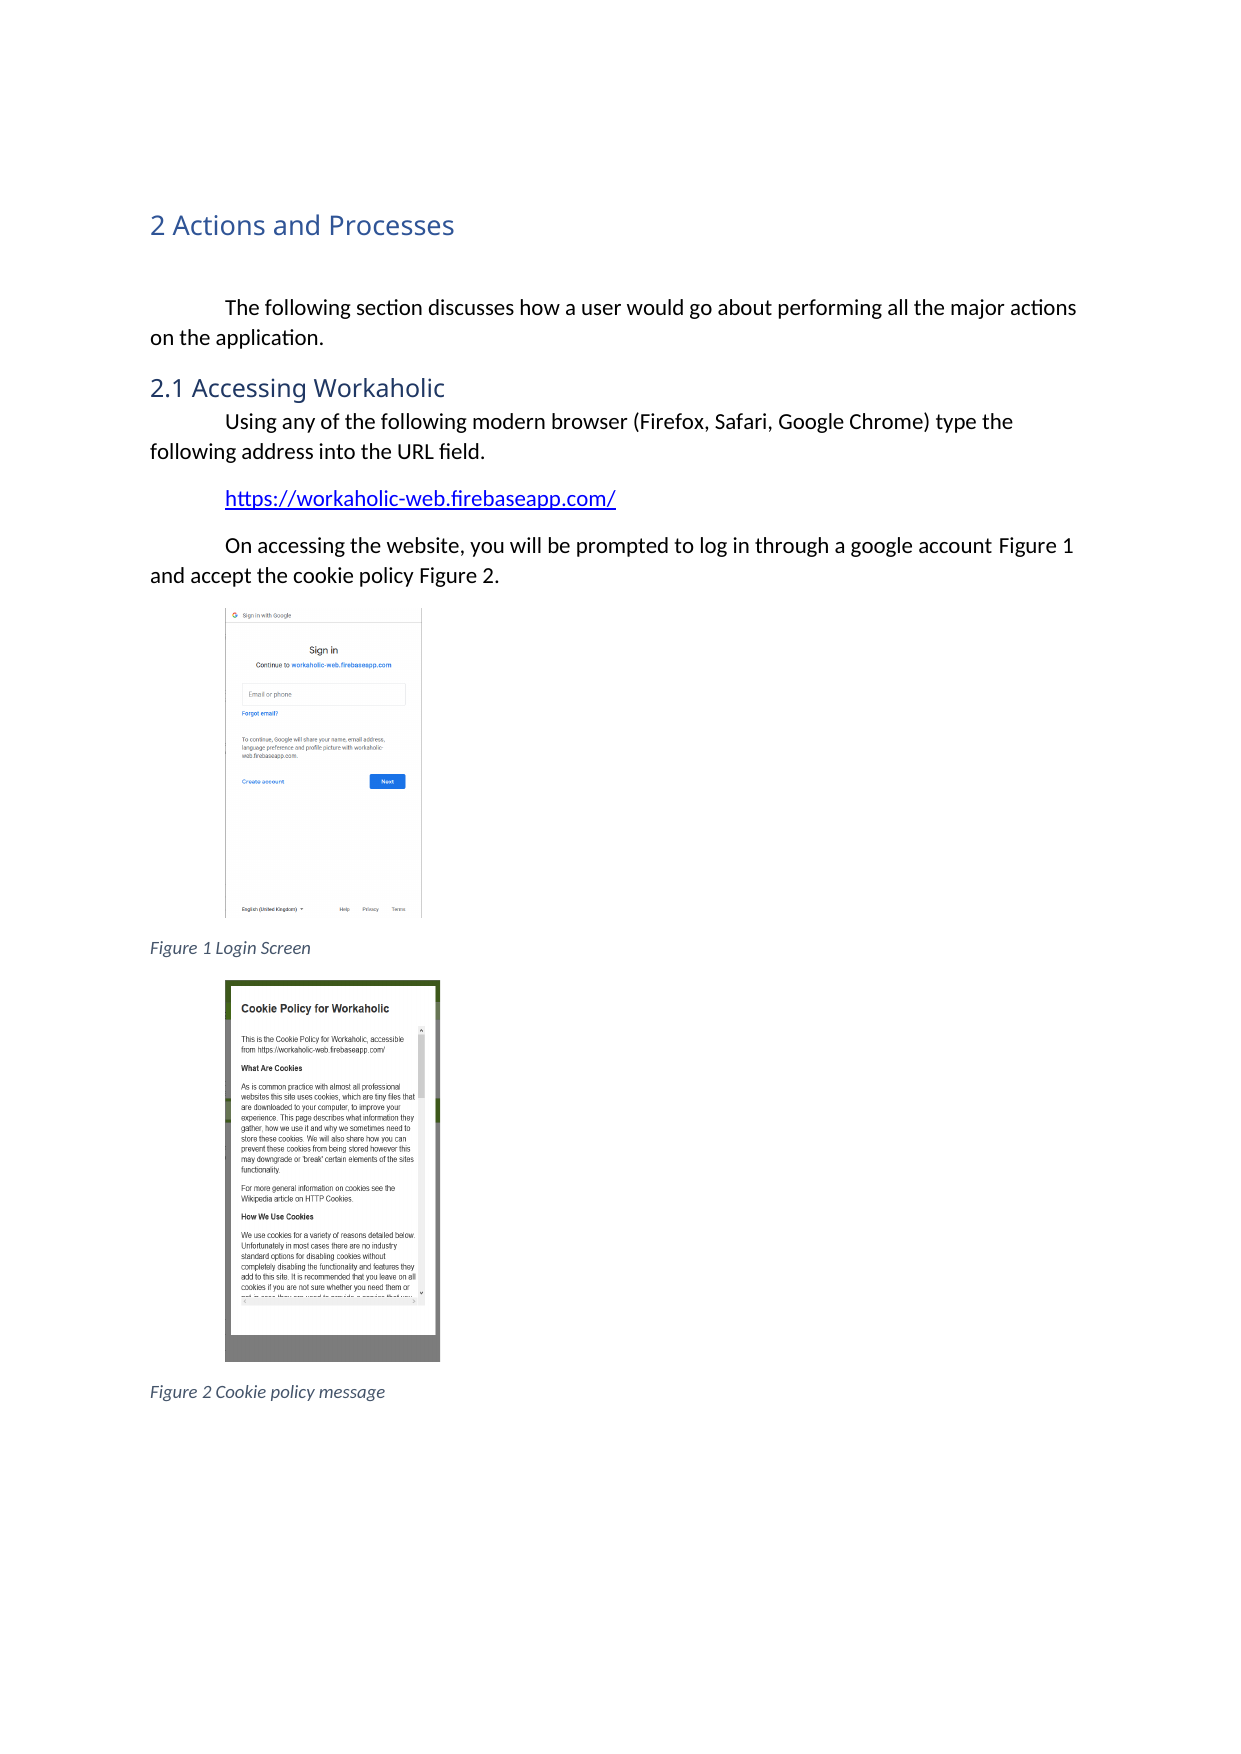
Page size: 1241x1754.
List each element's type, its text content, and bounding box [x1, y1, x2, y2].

text Figure 2 Cookie policy message [150, 1380, 1090, 1403]
text Figure 1 Login Screen [150, 937, 1090, 959]
text https://workaholic-web.firebaseapp.com/ [150, 484, 1090, 512]
picture [225, 980, 440, 1362]
text The following section discusses how a user would go about performing all the major actions on the application. [150, 293, 1090, 351]
picture [225, 608, 422, 918]
text On accessing the website, you will be prompted to log in through a google account Figure 1 and accept the cookie policy Figure 2. [150, 531, 1090, 589]
subtitle 2.1 Accessing Workaholic [150, 370, 1090, 404]
subtitle 2 Actions and Processes [150, 206, 1090, 243]
text Using any of the following modern browser (Firefox, Safari, Google Chrome) type the following address into the URL field. [150, 407, 1090, 465]
